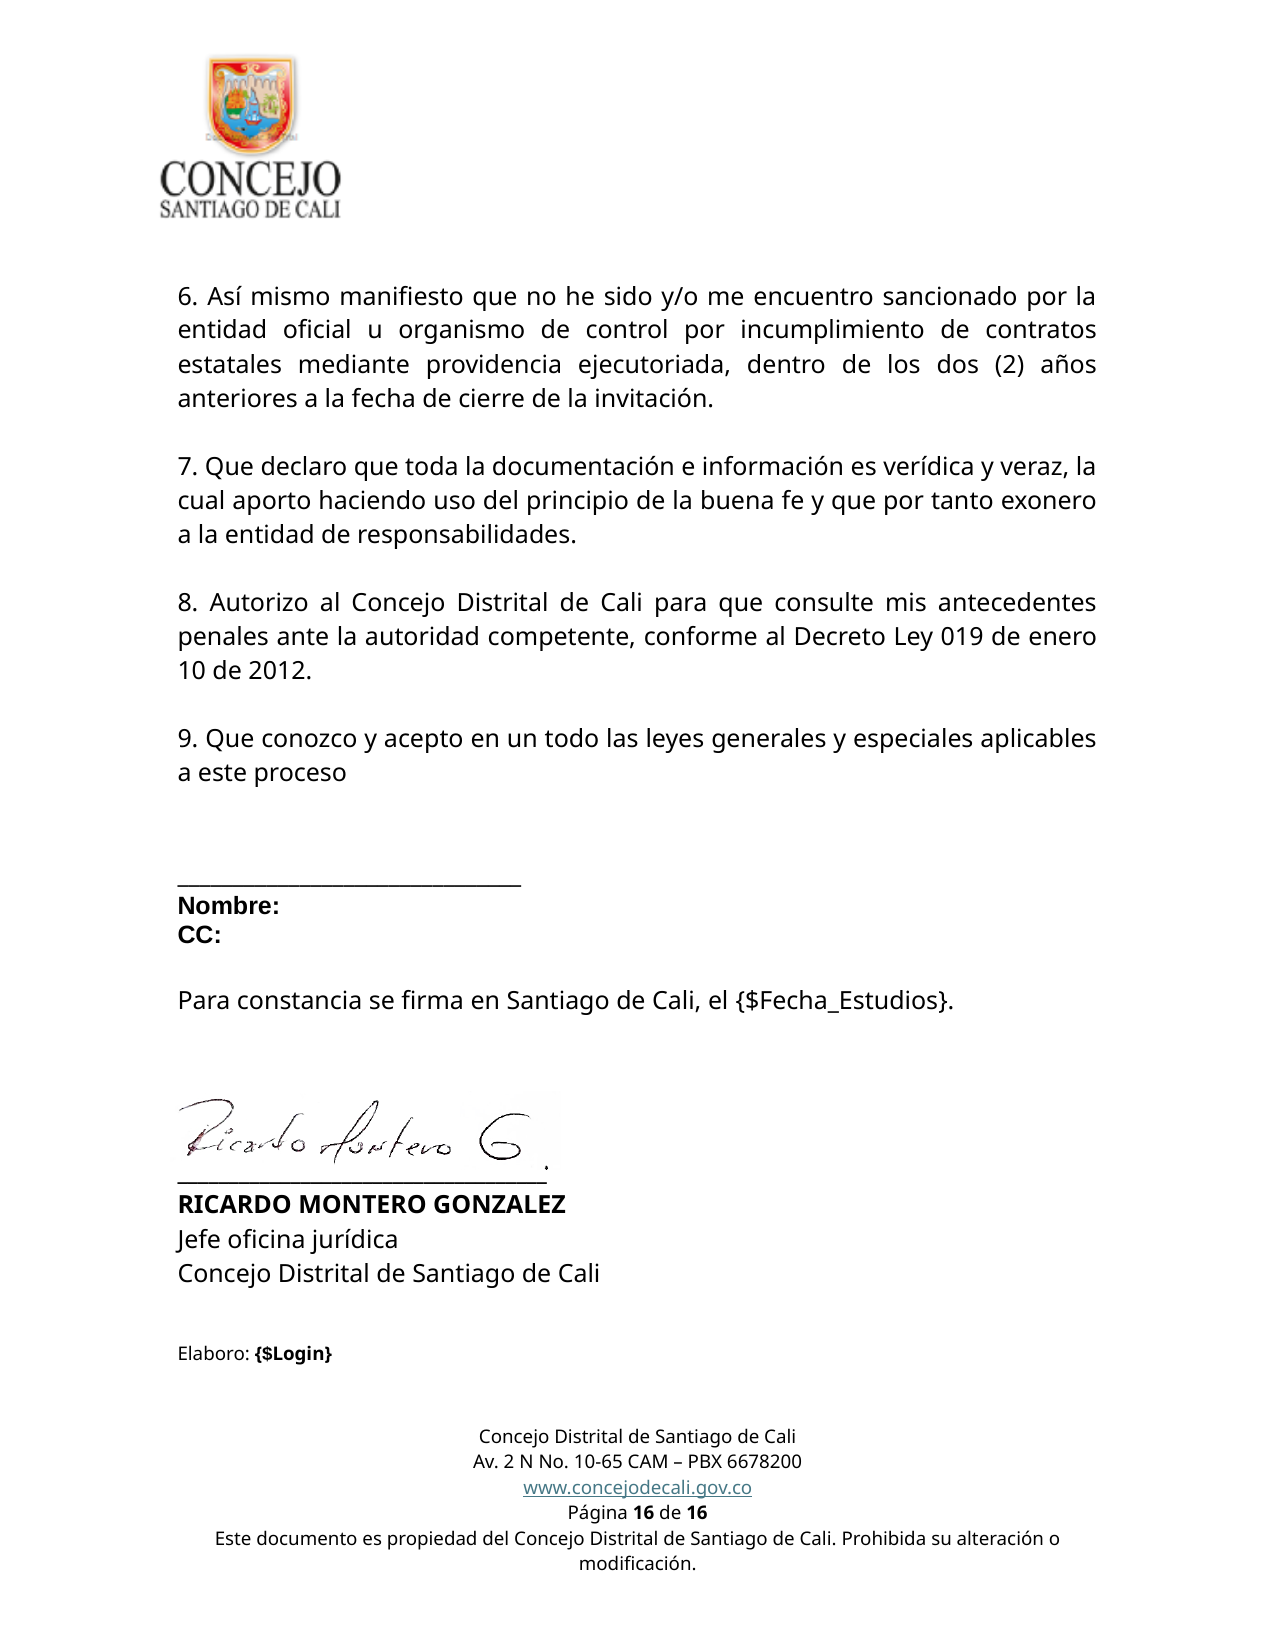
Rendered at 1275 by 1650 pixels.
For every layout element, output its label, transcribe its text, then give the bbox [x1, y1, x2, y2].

text Concejo Distrital de Santiago de Cali [177, 1255, 1098, 1289]
text 6. Así mismo manifiesto que no he sido y/o me encuentro sancionado por la entidad oficial u organismo de control por incumplimiento de contratos estatales mediante providencia ejecutoriada, dentro de los dos (2) años anteriores a la fecha de cierre de la invitación. [177, 278, 1098, 414]
text 8. Autorizo al Concejo Distrital de Cali para que consulte mis antecedentes penales ante la autoridad competente, conforme al Decreto Ley 019 de enero 10 de 2012. [177, 585, 1098, 687]
text Jefe oficina jurídica [177, 1221, 1098, 1255]
text RICARDO MONTERO GONZALEZ [177, 1187, 1098, 1221]
picture [137, 42, 368, 231]
text Elaboro: {$Login} [177, 1340, 1098, 1366]
text Nombre: CC: [177, 891, 1098, 949]
text ____________________________________ [177, 1153, 1098, 1187]
text 7. Que declaro que toda la documentación e información es verídica y veraz, la cual aporto haciendo uso del principio de la buena fe y que por tanto exonero a la entidad de responsabilidades. [177, 448, 1098, 551]
text 9. Que conozco y acepto en un todo las leyes generales y especiales aplicables a este proceso [177, 721, 1098, 789]
text _______________________________ [177, 857, 1098, 891]
text Para constancia se firma en Santiago de Cali, el {$Fecha_Estudios}. [177, 983, 1098, 1017]
picture [168, 1091, 561, 1170]
